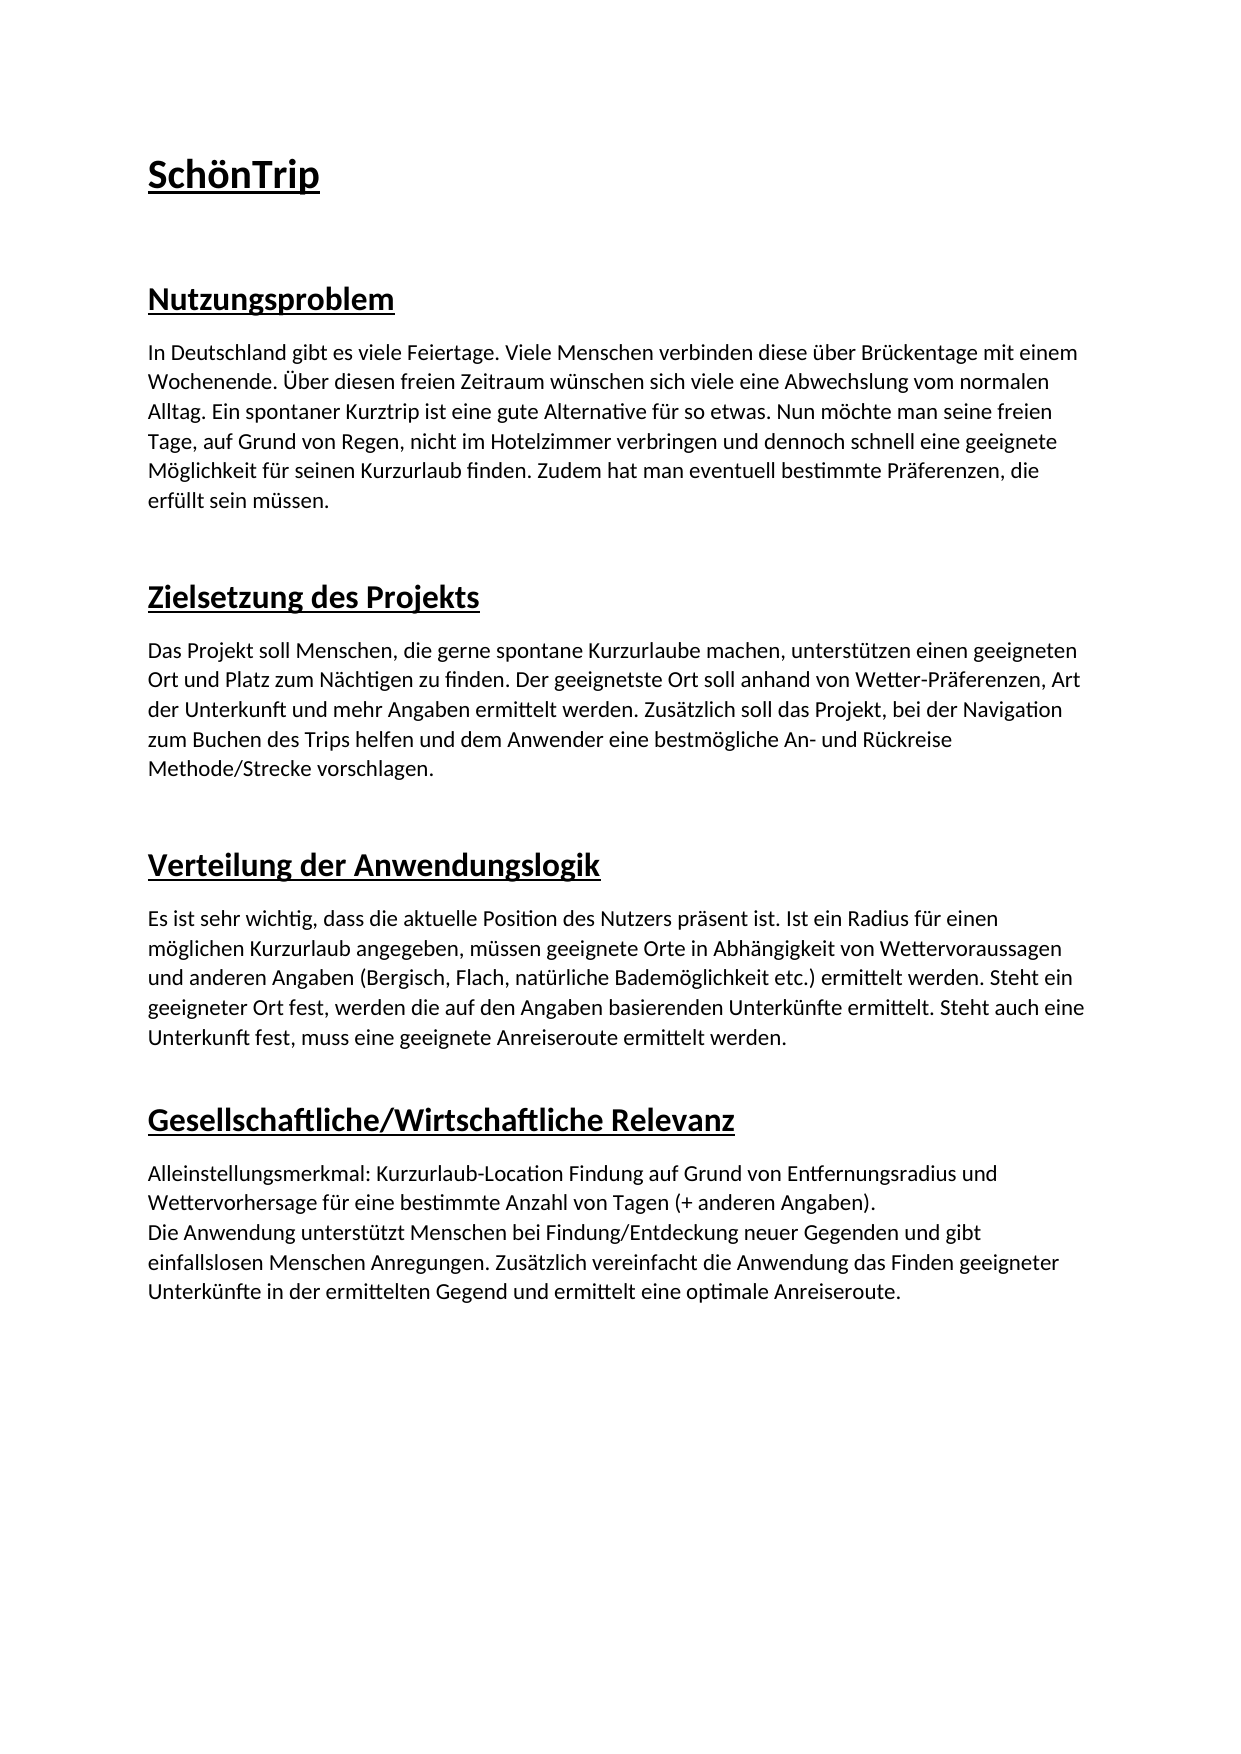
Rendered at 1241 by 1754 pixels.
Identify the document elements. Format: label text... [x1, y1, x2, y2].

text In Deutschland gibt es viele Feiertage. Viele Menschen verbinden diese über Brückentage mit einem Wochenende. Über diesen freien Zeitraum wünschen sich viele eine Abwechslung vom normalen Alltag. Ein spontaner Kurztrip ist eine gute Alternative für so etwas. Nun möchte man seine freien Tage, auf Grund von Regen, nicht im Hotelzimmer verbringen und dennoch schnell eine geeignete Möglichkeit für seinen Kurzurlaub finden. Zudem hat man eventuell bestimmte Präferenzen, die erfüllt sein müssen. Zielsetzung des Projekts [148, 338, 1093, 617]
text Alleinstellungsmerkmal: Kurzurlaub-Location Findung auf Grund von Entfernungsradius und Wettervorhersage für eine bestimmte Anzahl von Tagen (+ anderen Angaben). Die Anwendung unterstützt Menschen bei Findung/Entdeckung neuer Gegenden und gibt einfallslosen Menschen Anregungen. Zusätzlich vereinfacht die Anwendung das Finden geeigneter Unterkünfte in der ermittelten Gegend und ermittelt eine optimale Anreiseroute. [148, 1159, 1093, 1305]
text Gesellschaftliche/Wirtschaftliche Relevanz [148, 1099, 1093, 1139]
text SchönTrip [148, 148, 1093, 198]
text Das Projekt soll Menschen, die gerne spontane Kurzurlaube machen, unterstützen einen geeigneten Ort und Platz zum Nächtigen zu finden. Der geeignetste Ort soll anhand von Wetter-Präferenzen, Art der Unterkunft und mehr Angaben ermittelt werden. Zusätzlich soll das Projekt, bei der Navigation zum Buchen des Trips helfen und dem Anwender eine bestmögliche An- und Rückreise Methode/Strecke vorschlagen. Verteilung der Anwendungslogik [148, 636, 1093, 885]
text Es ist sehr wichtig, dass die aktuelle Position des Nutzers präsent ist. Ist ein Radius für einen möglichen Kurzurlaub angegeben, müssen geeignete Orte in Abhängigkeit von Wettervoraussagen und anderen Angaben (Bergisch, Flach, natürliche Bademöglichkeit etc.) ermittelt werden. Steht ein geeigneter Ort fest, werden die auf den Angaben basierenden Unterkünfte ermittelt. Steht auch eine Unterkunft fest, muss eine geeignete Anreiseroute ermittelt werden. [148, 904, 1093, 1081]
text Nutzungsproblem [148, 278, 1093, 319]
